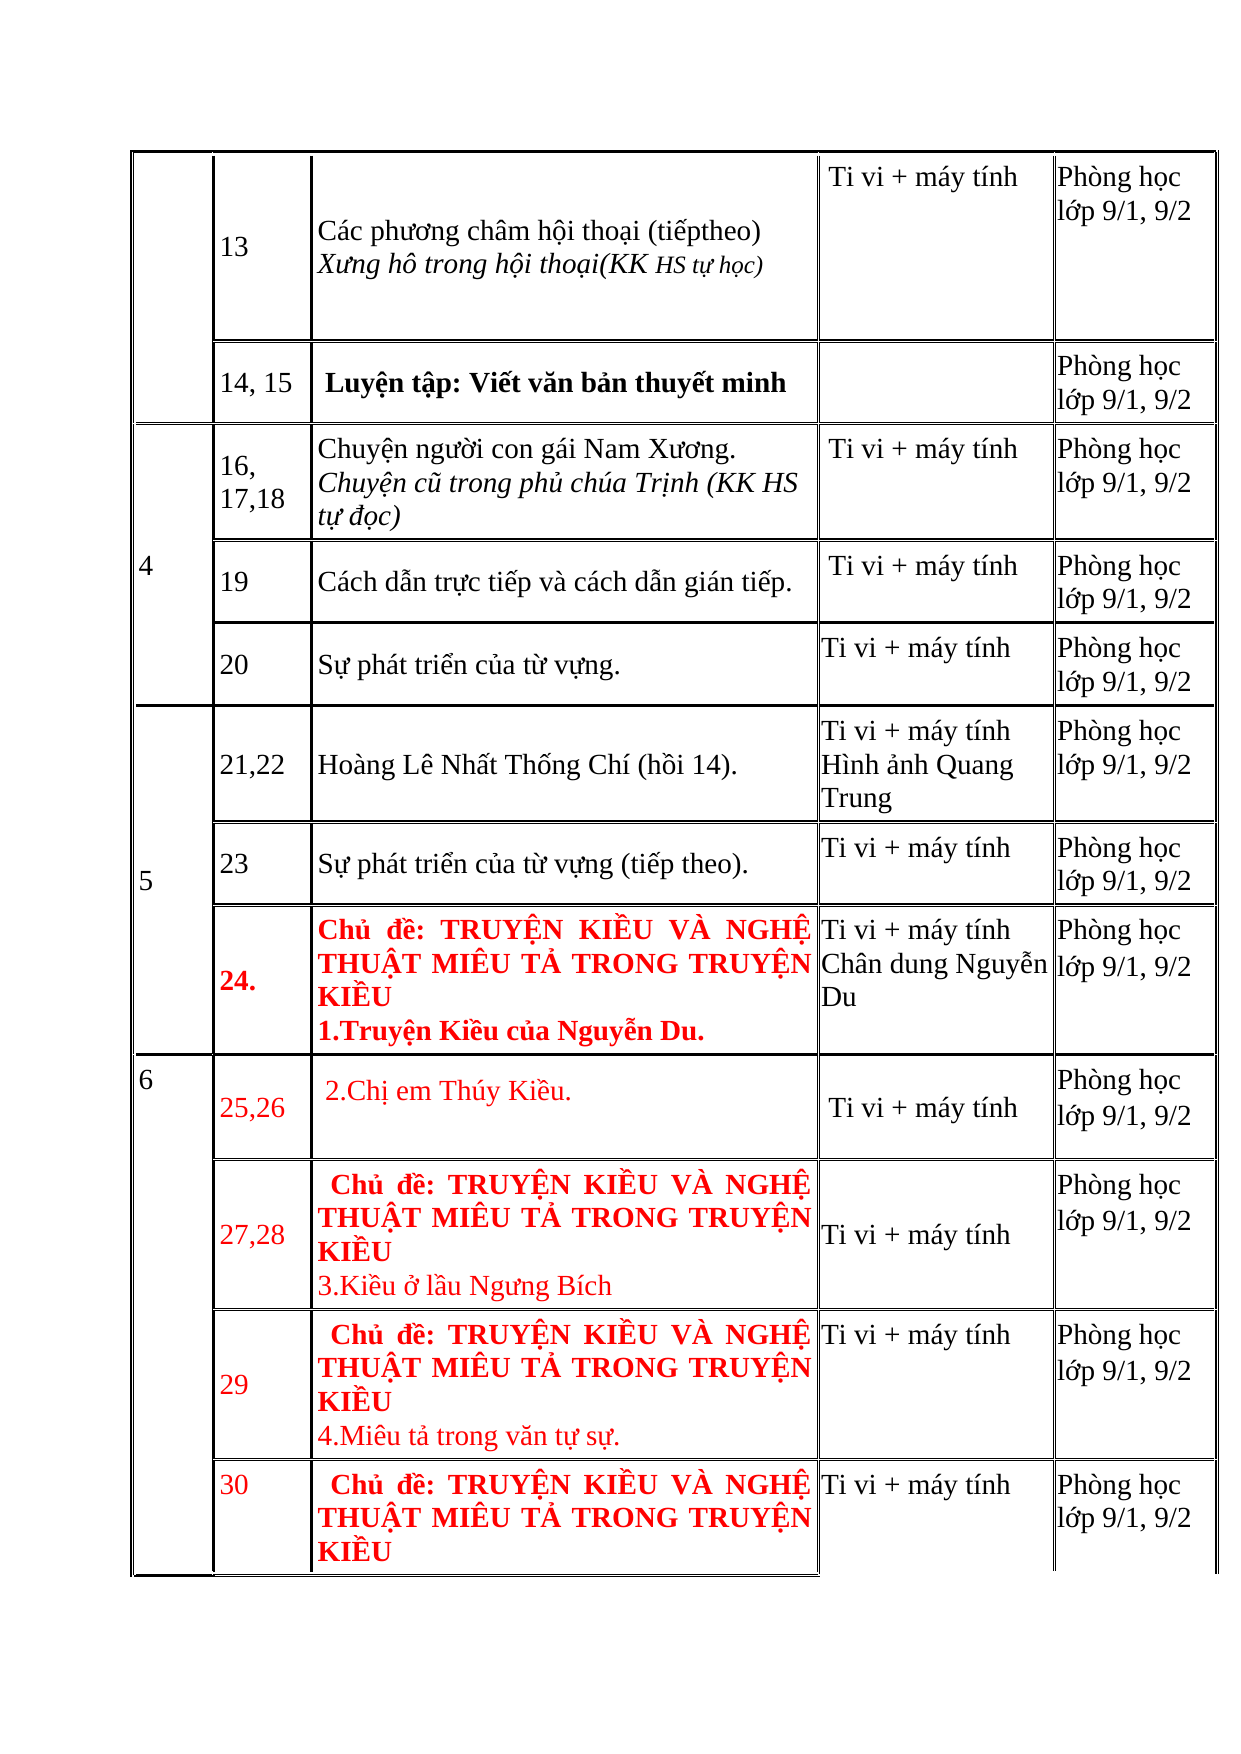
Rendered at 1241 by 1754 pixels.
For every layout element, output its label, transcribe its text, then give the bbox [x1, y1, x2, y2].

table_cell Phòng học lớp 9/1, 9/2 [1056, 1308, 1216, 1457]
table_cell Phòng học lớp 9/1, 9/2 [1056, 1053, 1217, 1158]
table_cell 16, 17,18 [215, 425, 310, 538]
table_cell 2.Chị em Thúy Kiều. [313, 1056, 817, 1158]
table_cell Phòng học lớp 9/1, 9/2 [1056, 903, 1216, 1053]
table_cell 29 [215, 1311, 310, 1457]
table_cell Chuyện người con gái Nam Xương. Chuyện cũ trong phủ chúa Trịnh (KK HS tự đọc) [313, 425, 817, 538]
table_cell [311, 1461, 818, 1574]
table_cell 3 [134, 152, 213, 422]
table_cell Phòng học lớp 9/1, 9/2 [1055, 422, 1217, 538]
table_cell Ti vi + máy tính [820, 542, 1053, 621]
table_cell Ti vi + máy tính [820, 1161, 1053, 1307]
table_cell 6 [132, 1053, 213, 1574]
table_cell Ti vi + máy tính [819, 153, 1054, 339]
table_cell Sự phát triển của từ vựng (tiếp theo). [313, 824, 817, 903]
table_cell Phòng học lớp 9/1, 9/2 [1056, 704, 1215, 820]
table_cell Hoàng Lê Nhất Thống Chí (hồi 14). [313, 707, 817, 820]
table_cell Cách dẫn trực tiếp và cách dẫn gián tiếp. [313, 542, 817, 621]
table_cell 21,22 [215, 707, 310, 820]
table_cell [1055, 152, 1215, 339]
table_cell Chủ đề: TRUYỆN KIỀU VÀ NGHỆ THUẬT MIÊU TẢ TRONG TRUYỆN KIỀU 1.Truyện Kiều của Nguyễn Du. [313, 907, 817, 1053]
table_cell Phòng học lớp 9/1, 9/2 [1056, 820, 1216, 903]
table_cell Chủ đề: TRUYỆN KIỀU VÀ NGHỆ THUẬT MIÊU TẢ TRONG TRUYỆN KIỀU 3.Kiều ở lầu Ngưng Bích [313, 1161, 817, 1307]
table_cell 30 [213, 1461, 311, 1574]
table_cell Chủ đề: TRUYỆN KIỀU VÀ NGHỆ THUẬT MIÊU TẢ TRONG TRUYỆN KIỀU 4.Miêu tả trong văn tự sự. [313, 1311, 817, 1457]
table_cell Ti vi + máy tính [820, 1311, 1053, 1457]
table_cell Luyện tập: Viết văn bản thuyết minh [313, 343, 817, 422]
table_cell Ti vi + máy tính [820, 624, 1053, 704]
table_cell Phòng học lớp 9/1, 9/2 [1056, 621, 1215, 704]
table_cell Các phương châm hội thoại (tiếptheo) Xưng hô trong hội thoại(KK HS tự học) [311, 153, 818, 339]
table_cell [1055, 1458, 1216, 1574]
table_cell Ti vi + máy tính [820, 1056, 1053, 1158]
table_cell 13 [213, 153, 311, 339]
table_cell Sự phát triển của từ vựng. [313, 624, 817, 704]
table_cell 24. [215, 907, 310, 1053]
table_cell 23 [215, 824, 310, 903]
table_cell Ti vi + máy tính [820, 425, 1053, 538]
table_cell Phòng học lớp 9/1, 9/2 [1056, 538, 1216, 621]
table_cell 19 [215, 542, 310, 621]
table_cell Phòng học lớp 9/1, 9/2 [1055, 1158, 1217, 1307]
table_cell Ti vi + máy tính [820, 1461, 1054, 1574]
table_cell [820, 343, 1053, 422]
table_cell 14, 15 [215, 343, 310, 422]
table_cell Phòng học lớp 9/1, 9/2 [1056, 339, 1216, 422]
table_cell 27,28 [215, 1161, 310, 1307]
table_cell 5 [134, 704, 212, 1053]
table_cell Ti vi + máy tính Chân dung Nguyễn Du [820, 907, 1053, 1053]
table_cell 25,26 [215, 1056, 310, 1158]
table_cell Ti vi + máy tính [820, 824, 1053, 903]
table_cell 4 [132, 422, 213, 704]
table_cell Ti vi + máy tính Hình ảnh Quang Trung [820, 707, 1053, 820]
table_cell 20 [215, 624, 310, 704]
